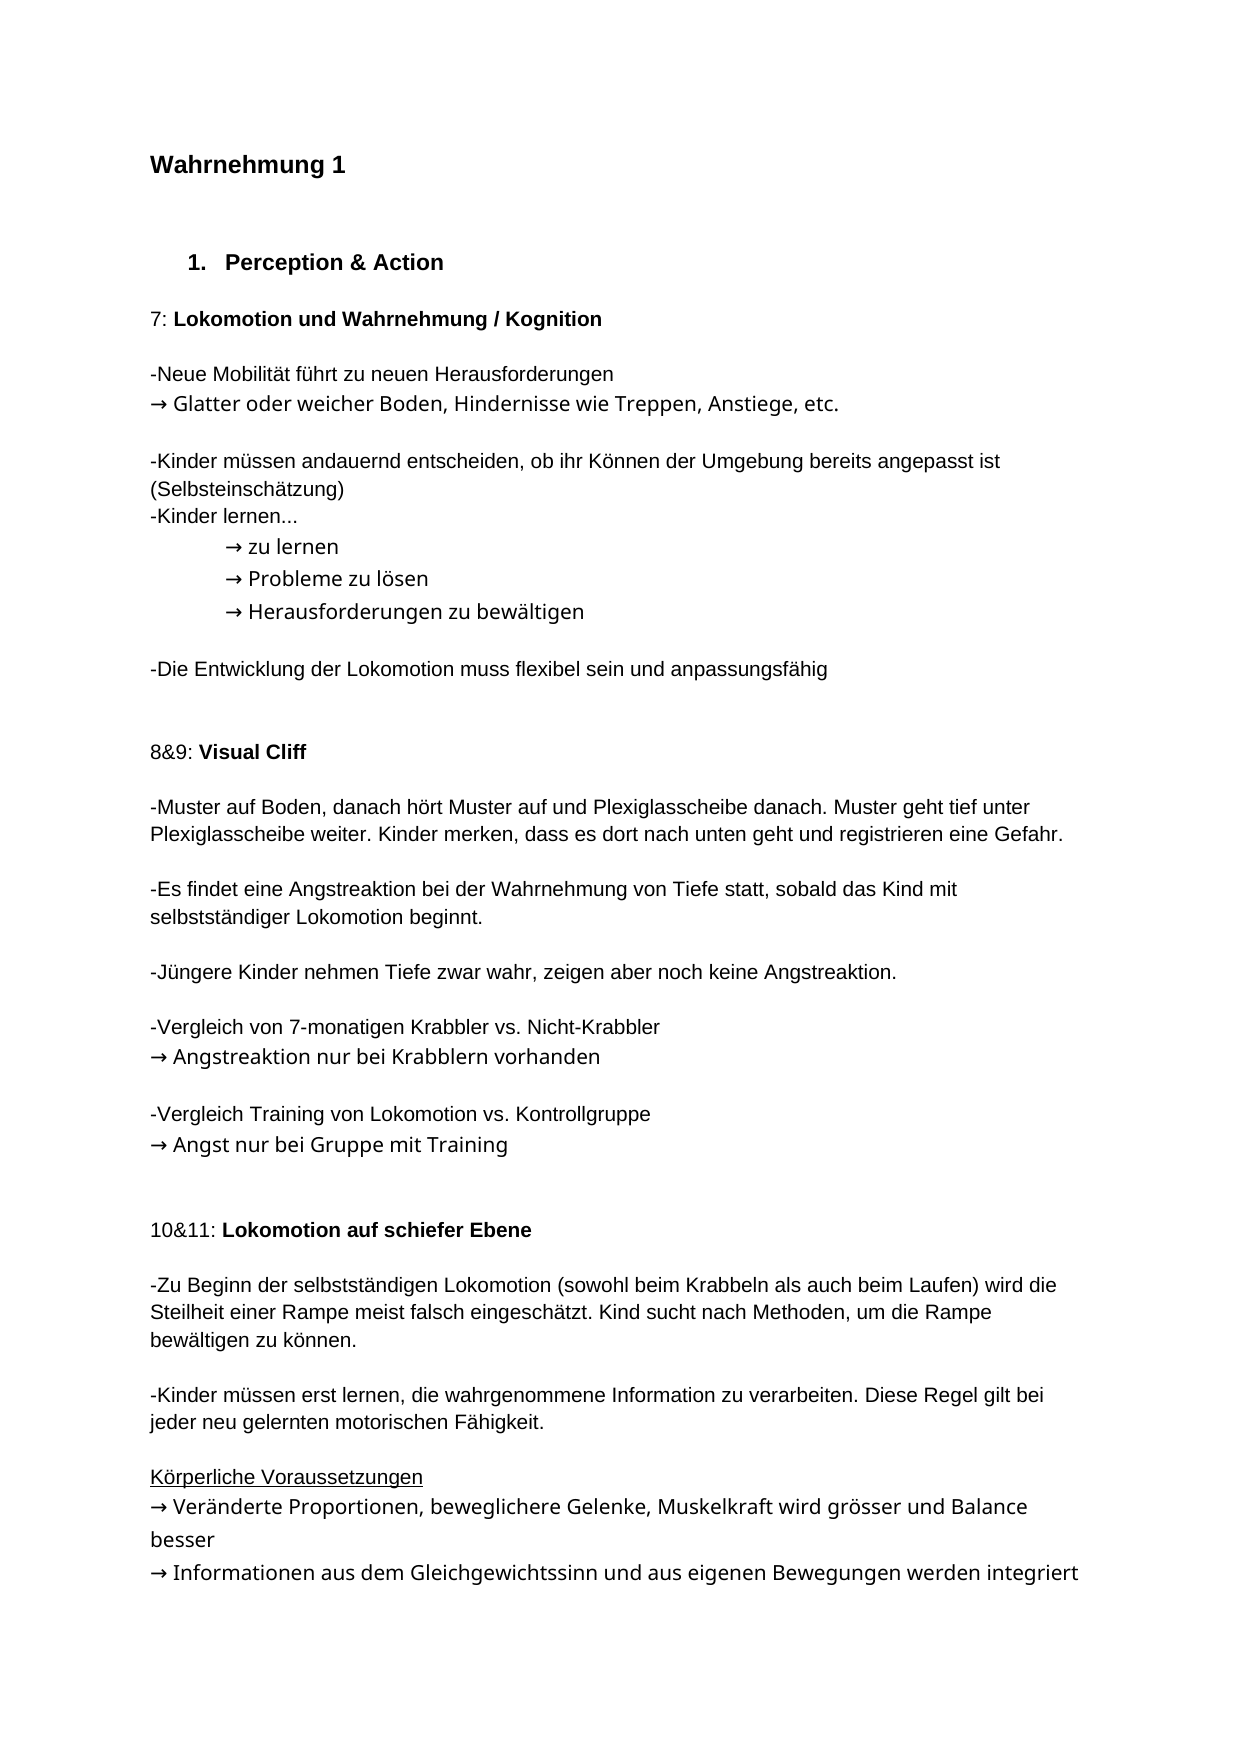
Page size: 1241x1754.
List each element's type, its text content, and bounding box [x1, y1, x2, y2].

text → Informationen aus dem Gleichgewichtssinn und aus eigenen Bewegungen werden integriert [150, 1558, 1090, 1586]
text 10&11: Lokomotion auf schiefer Ebene [150, 1217, 1090, 1241]
text -Zu Beginn der selbstständigen Lokomotion (sowohl beim Krabbeln als auch beim Laufen) wird die Steilheit einer Rampe meist falsch eingeschätzt. Kind sucht nach Methoden, um die Rampe bewältigen zu können. [150, 1272, 1090, 1351]
text -Jüngere Kinder nehmen Tiefe zwar wahr, zeigen aber noch keine Angstreaktion. [150, 960, 1090, 984]
text -Vergleich Training von Lokomotion vs. Kontrollgruppe [150, 1102, 1090, 1126]
text → Herausforderungen zu bewältigen [150, 597, 1090, 626]
text 8&9: Visual Cliff [150, 740, 1090, 764]
text -Muster auf Boden, danach hört Muster auf und Plexiglasscheibe danach. Muster geht tief unter Plexiglasscheibe weiter. Kinder merken, dass es dort nach unten geht und registrieren eine Gefahr. [150, 795, 1090, 846]
text → Glatter oder weicher Boden, Hindernisse wie Treppen, Anstiege, etc. [150, 389, 1090, 418]
text -Vergleich von 7-monatigen Krabbler vs. Nicht-Krabbler [150, 1015, 1090, 1039]
text Körperliche Voraussetzungen [150, 1465, 1090, 1489]
text -Kinder müssen erst lernen, die wahrgenommene Information zu verarbeiten. Diese Regel gilt bei jeder neu gelernten motorischen Fähigkeit. [150, 1382, 1090, 1434]
list Perception & Action [187, 249, 1090, 275]
text -Die Entwicklung der Lokomotion muss flexibel sein und anpassungsfähig [150, 657, 1090, 681]
text 7: Lokomotion und Wahrnehmung / Kognition [150, 307, 1090, 331]
text → Angstreaktion nur bei Krabblern vorhanden [150, 1042, 1090, 1071]
text → Angst nur bei Gruppe mit Training [150, 1130, 1090, 1158]
text -Es findet eine Angstreaktion bei der Wahrnehmung von Tiefe statt, sobald das Kind mit selbstständiger Lokomotion beginnt. [150, 877, 1090, 929]
text → Probleme zu lösen [150, 564, 1090, 593]
text → Veränderte Proportionen, beweglichere Gelenke, Muskelkraft wird grösser und Balance besser [150, 1492, 1090, 1553]
text -Kinder lernen... [150, 504, 1090, 528]
text -Kinder müssen andauernd entscheiden, ob ihr Können der Umgebung bereits angepasst ist (Selbsteinschätzung) [150, 449, 1090, 501]
text -Neue Mobilität führt zu neuen Herausforderungen [150, 362, 1090, 386]
text → zu lernen [150, 532, 1090, 560]
text Wahrnehmung 1 [150, 150, 1090, 179]
